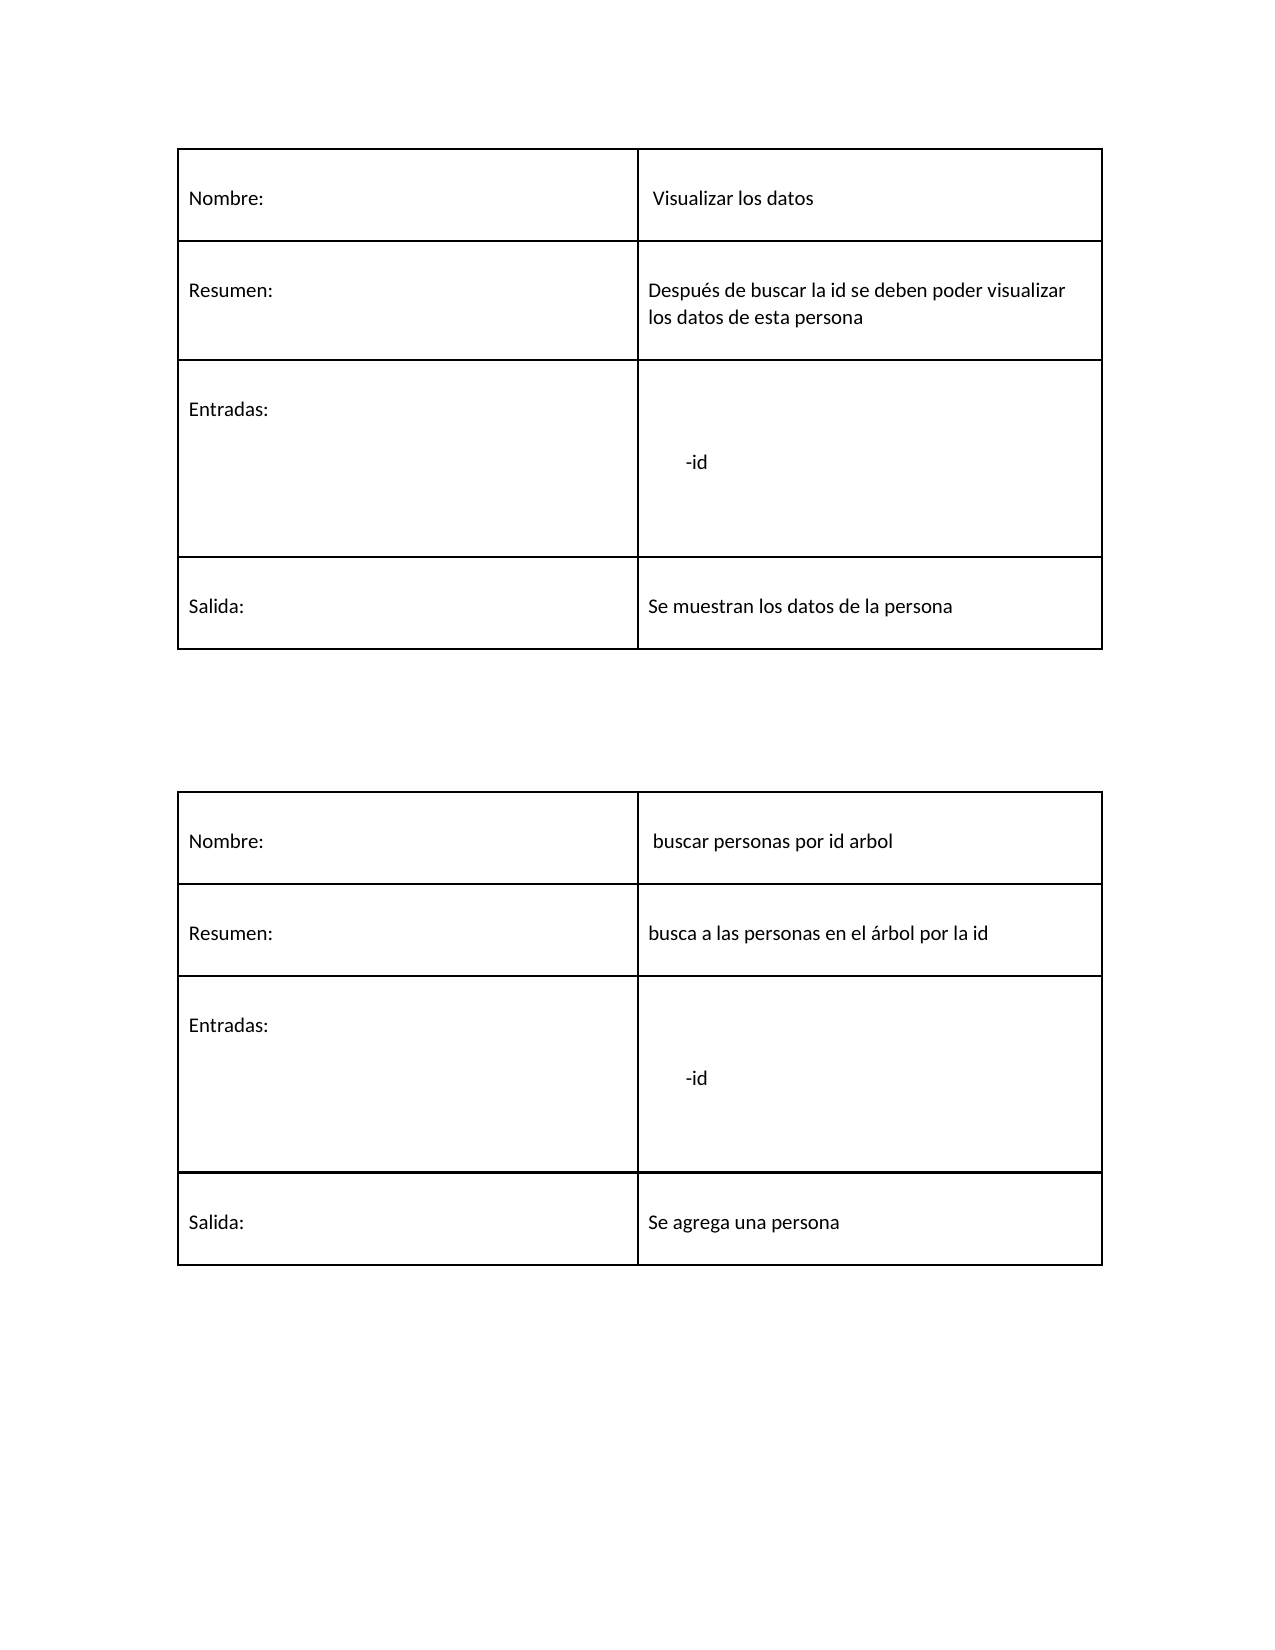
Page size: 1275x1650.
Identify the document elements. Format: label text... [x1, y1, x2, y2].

table_header buscar personas por id arbol [639, 793, 1101, 883]
table_header Visualizar los datos [639, 150, 1101, 240]
table_cell Se muestran los datos de la persona [639, 558, 1101, 648]
table_cell Después de buscar la id se deben poder visualizar los datos de esta persona [639, 242, 1101, 359]
table_cell Resumen: [179, 242, 637, 359]
table_cell busca a las personas en el árbol por la id [639, 885, 1101, 975]
table_header Nombre: [179, 150, 637, 240]
table_cell Entradas: [179, 361, 637, 556]
table_cell Entradas: [179, 977, 637, 1171]
table_cell Salida: [179, 558, 637, 648]
table_cell -id [639, 977, 1101, 1171]
table_cell Se agrega una persona [639, 1174, 1101, 1263]
table_cell -id [639, 361, 1101, 556]
table_cell Salida: [179, 1174, 637, 1263]
table_header Nombre: [179, 793, 637, 883]
table_cell Resumen: [179, 885, 637, 975]
